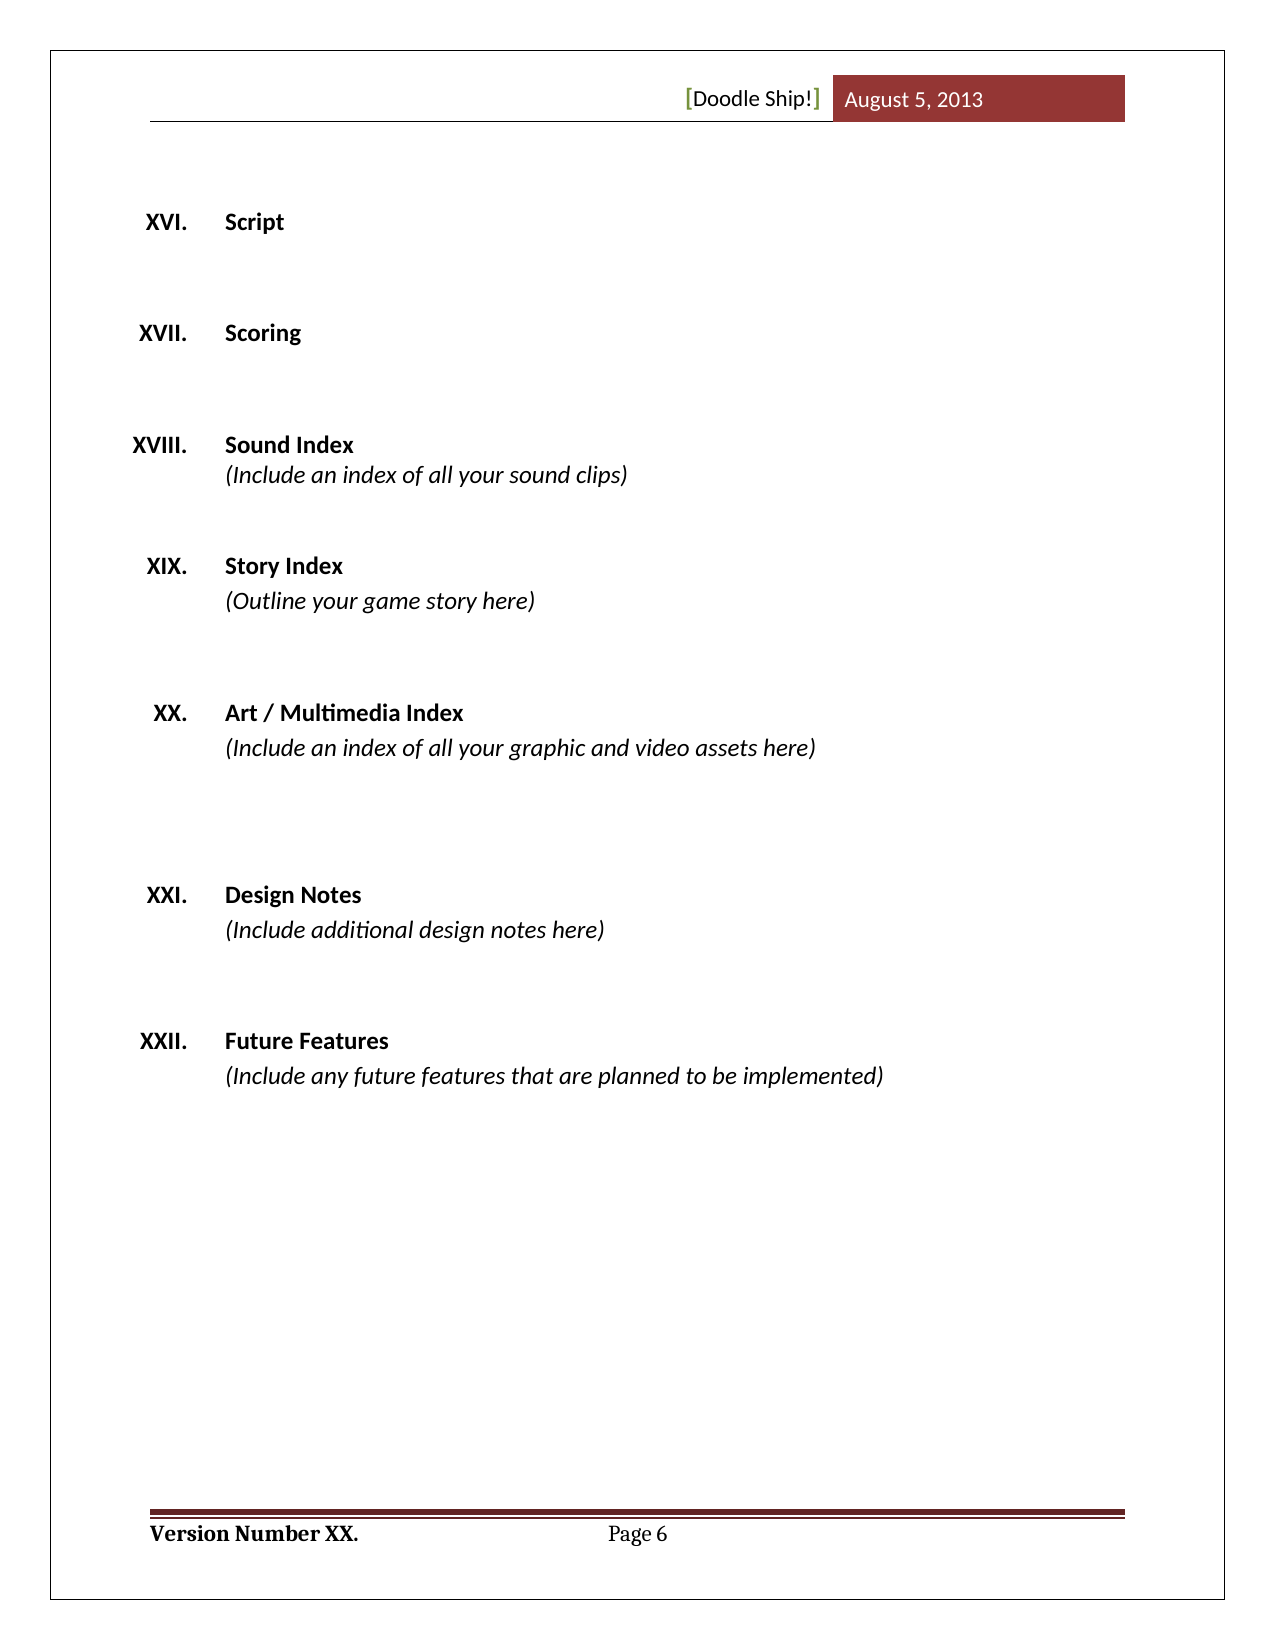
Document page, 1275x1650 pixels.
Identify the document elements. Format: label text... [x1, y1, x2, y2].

list Art / Multimedia Index [187, 697, 1125, 728]
list Story Index [187, 551, 1125, 581]
list Design Notes [187, 879, 1125, 909]
list (Include an index of all your sound clips) [225, 460, 1125, 490]
list (Include an index of all your graphic and video assets here) [225, 732, 1125, 763]
list Scoring [187, 317, 1125, 348]
list (Include additional design notes here) [225, 914, 1125, 944]
list Future Features [187, 1026, 1125, 1056]
list (Outline your game story here) [225, 586, 1125, 616]
list Sound Index [187, 429, 1125, 460]
list Script [187, 206, 1125, 236]
list (Include any future features that are planned to be implemented) [225, 1061, 1125, 1091]
